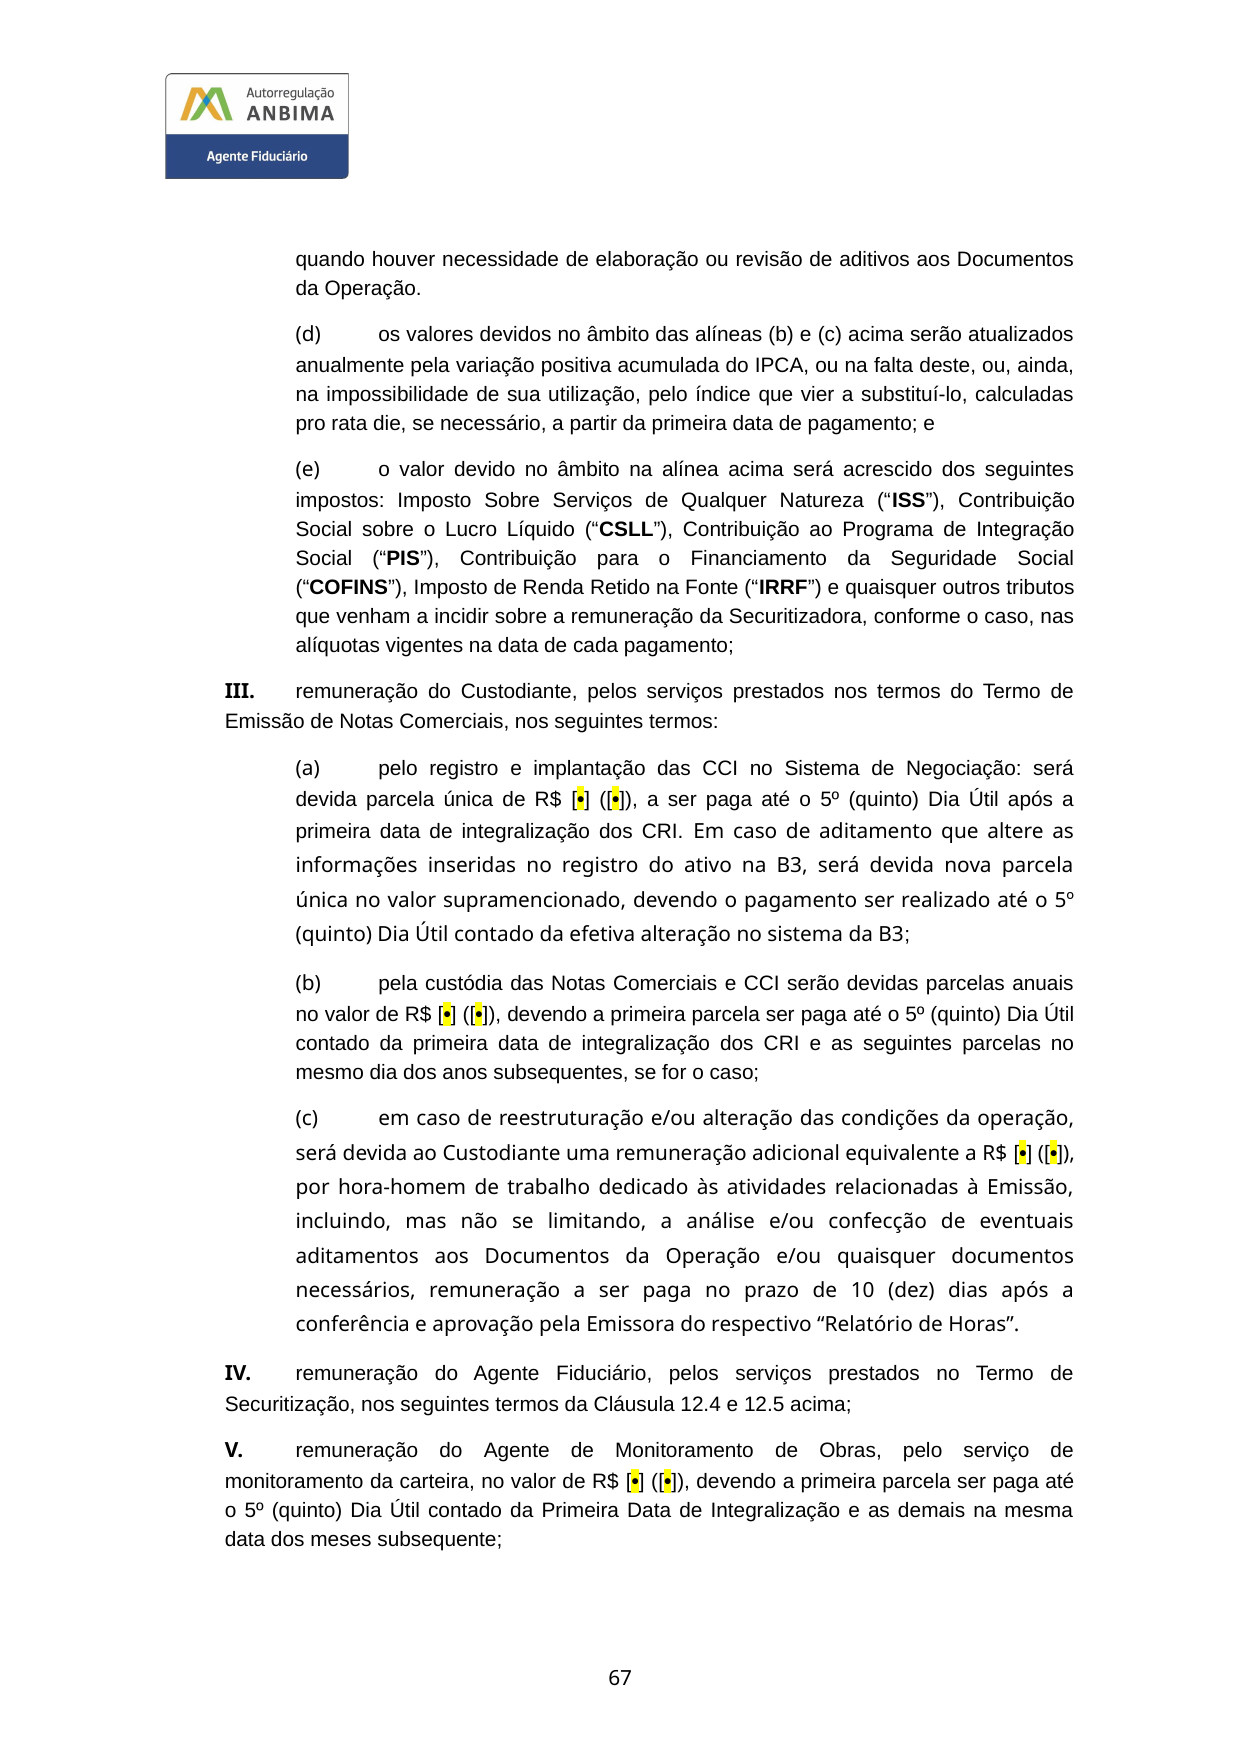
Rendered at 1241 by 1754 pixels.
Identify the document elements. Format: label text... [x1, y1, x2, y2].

text o valor devido no âmbito na alínea acima será acrescido dos seguintes impostos: Imposto Sobre Serviços de Qualquer Natureza (“ISS”), Contribuição Social sobre o Lucro Líquido (“CSLL”), Contribuição ao Programa de Integração Social (“PIS”), Contribuição para o Financiamento da Seguridade Social (“COFINS”), Imposto de Renda Retido na Fonte (“IRRF”) e quaisquer outros tributos que venham a incidir sobre a remuneração da Securitizadora, conforme o caso, nas alíquotas vigentes na data de cada pagamento; [295, 454, 1075, 656]
picture [165, 73, 349, 179]
text remuneração do Agente de Monitoramento de Obras, pelo serviço de monitoramento da carteira, no valor de R$ [•] ([•]), devendo a primeira parcela ser paga até o 5º (quinto) Dia Útil contado da Primeira Data de Integralização e as demais na mesma data dos meses subsequente; [224, 1435, 1075, 1551]
list pelo registro e implantação das CCI no Sistema de Negociação: será devida parcela única de R$ [•] ([•]), a ser paga até o 5º (quinto) Dia Útil após a primeira data de integralização dos CRI. Em caso de aditamento que altere as informações inseridas no registro do ativo na B3, será devida nova parcela única no valor supramencionado, devendo o pagamento ser realizado até o 5º (quinto) Dia Útil contado da efetiva alteração no sistema da B3; [295, 753, 1075, 948]
text remuneração do Agente Fiduciário, pelos serviços prestados no Termo de Securitização, nos seguintes termos da Cláusula 12.4 e 12.5 acima; [224, 1358, 1075, 1416]
list pela custódia das Notas Comerciais e CCI serão devidas parcelas anuais no valor de R$ [•] ([•]), devendo a primeira parcela ser paga até o 5º (quinto) Dia Útil contado da primeira data de integralização dos CRI e as seguintes parcelas no mesmo dia dos anos subsequentes, se for o caso; [295, 968, 1075, 1084]
list em caso de reestruturação e/ou alteração das condições da operação, será devida ao Custodiante uma remuneração adicional equivalente a R$ [•] ([•]), por hora-homem de trabalho dedicado às atividades relacionadas à Emissão, incluindo, mas não se limitando, a análise e/ou confecção de eventuais aditamentos aos Documentos da Operação e/ou quaisquer documentos necessários, remuneração a ser paga no prazo de 10 (dez) dias após a conferência e aprovação pela Emissora do respectivo “Relatório de Horas”. [295, 1103, 1075, 1338]
text remuneração do Custodiante, pelos serviços prestados nos termos do Termo de Emissão de Notas Comerciais, nos seguintes termos: [224, 676, 1075, 733]
text os valores devidos no âmbito das alíneas (b) e (c) acima serão atualizados anualmente pela variação positiva acumulada do IPCA, ou na falta deste, ou, ainda, na impossibilidade de sua utilização, pelo índice que vier a substituí-lo, calculadas pro rata die, se necessário, a partir da primeira data de pagamento; e [295, 319, 1075, 434]
